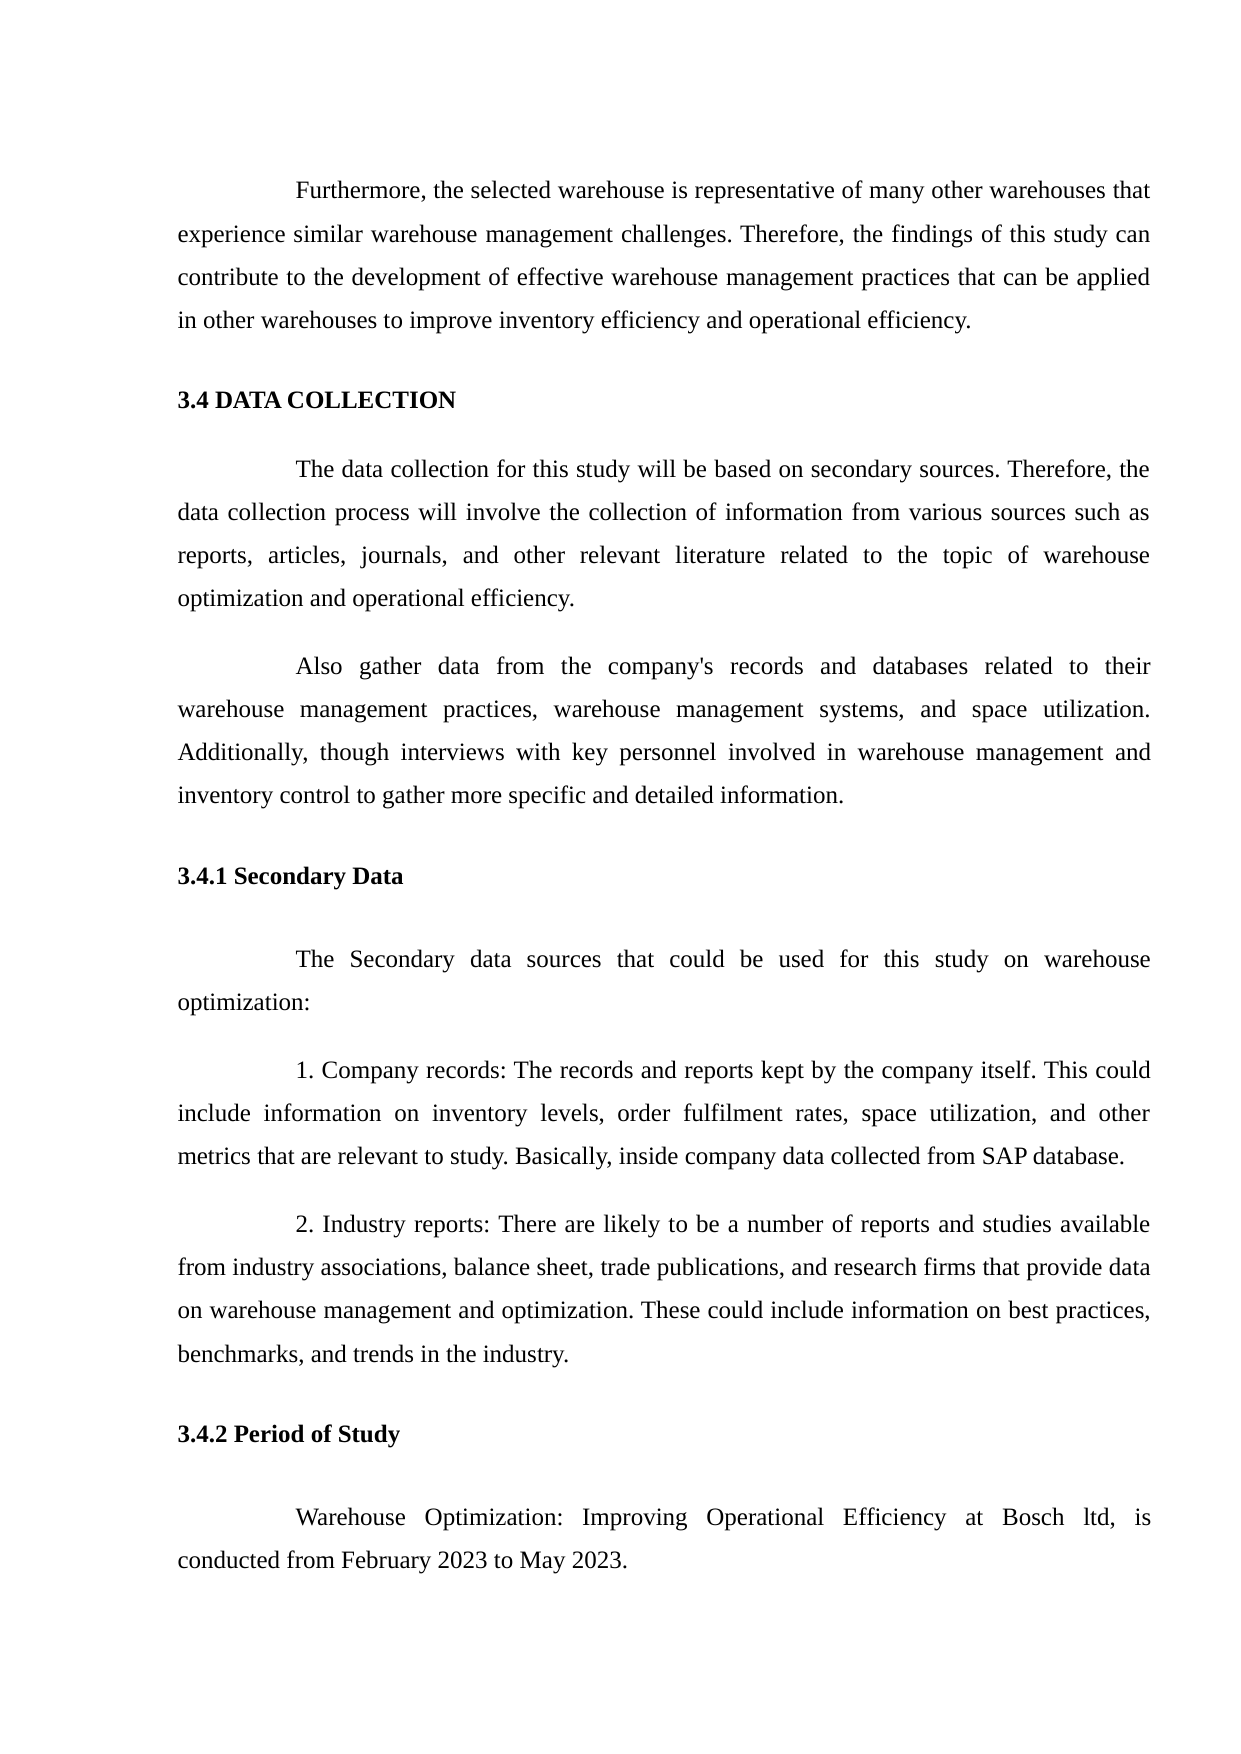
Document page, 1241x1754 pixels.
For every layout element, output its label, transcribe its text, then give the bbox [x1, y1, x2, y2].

text The Secondary data sources that could be used for this study on warehouse optimization: [177, 944, 1152, 1016]
text Also gather data from the company's records and databases related to their warehouse management practices, warehouse management systems, and space utilization. Additionally, though interviews with key personnel involved in warehouse management and inventory control to gather more specific and detailed information. [177, 651, 1152, 809]
text The data collection for this study will be based on secondary sources. Therefore, the data collection process will involve the collection of information from various sources such as reports, articles, journals, and other relevant literature related to the topic of warehouse optimization and operational efficiency. [177, 454, 1152, 612]
text 2. Industry reports: There are likely to be a number of reports and studies available from industry associations, balance sheet, trade publications, and research firms that provide data on warehouse management and optimization. These could include information on best practices, benchmarks, and trends in the industry. [177, 1209, 1152, 1367]
subtitle 3.4.2 Period of Study [177, 1419, 1152, 1448]
text Warehouse Optimization: Improving Operational Efficiency at Bosch ltd, is conducted from February 2023 to May 2023. [177, 1502, 1152, 1574]
text Furthermore, the selected warehouse is representative of many other warehouses that experience similar warehouse management challenges. Therefore, the findings of this study can contribute to the development of effective warehouse management practices that can be applied in other warehouses to improve inventory efficiency and operational efficiency. [177, 176, 1152, 334]
subtitle 3.4.1 Secondary Data [177, 861, 1152, 890]
subtitle 3.4 DATA COLLECTION [177, 386, 1152, 414]
text 1. Company records: The records and reports kept by the company itself. This could include information on inventory levels, order fulfilment rates, space utilization, and other metrics that are relevant to study. Basically, inside company data collected from SAP database. [177, 1055, 1152, 1170]
